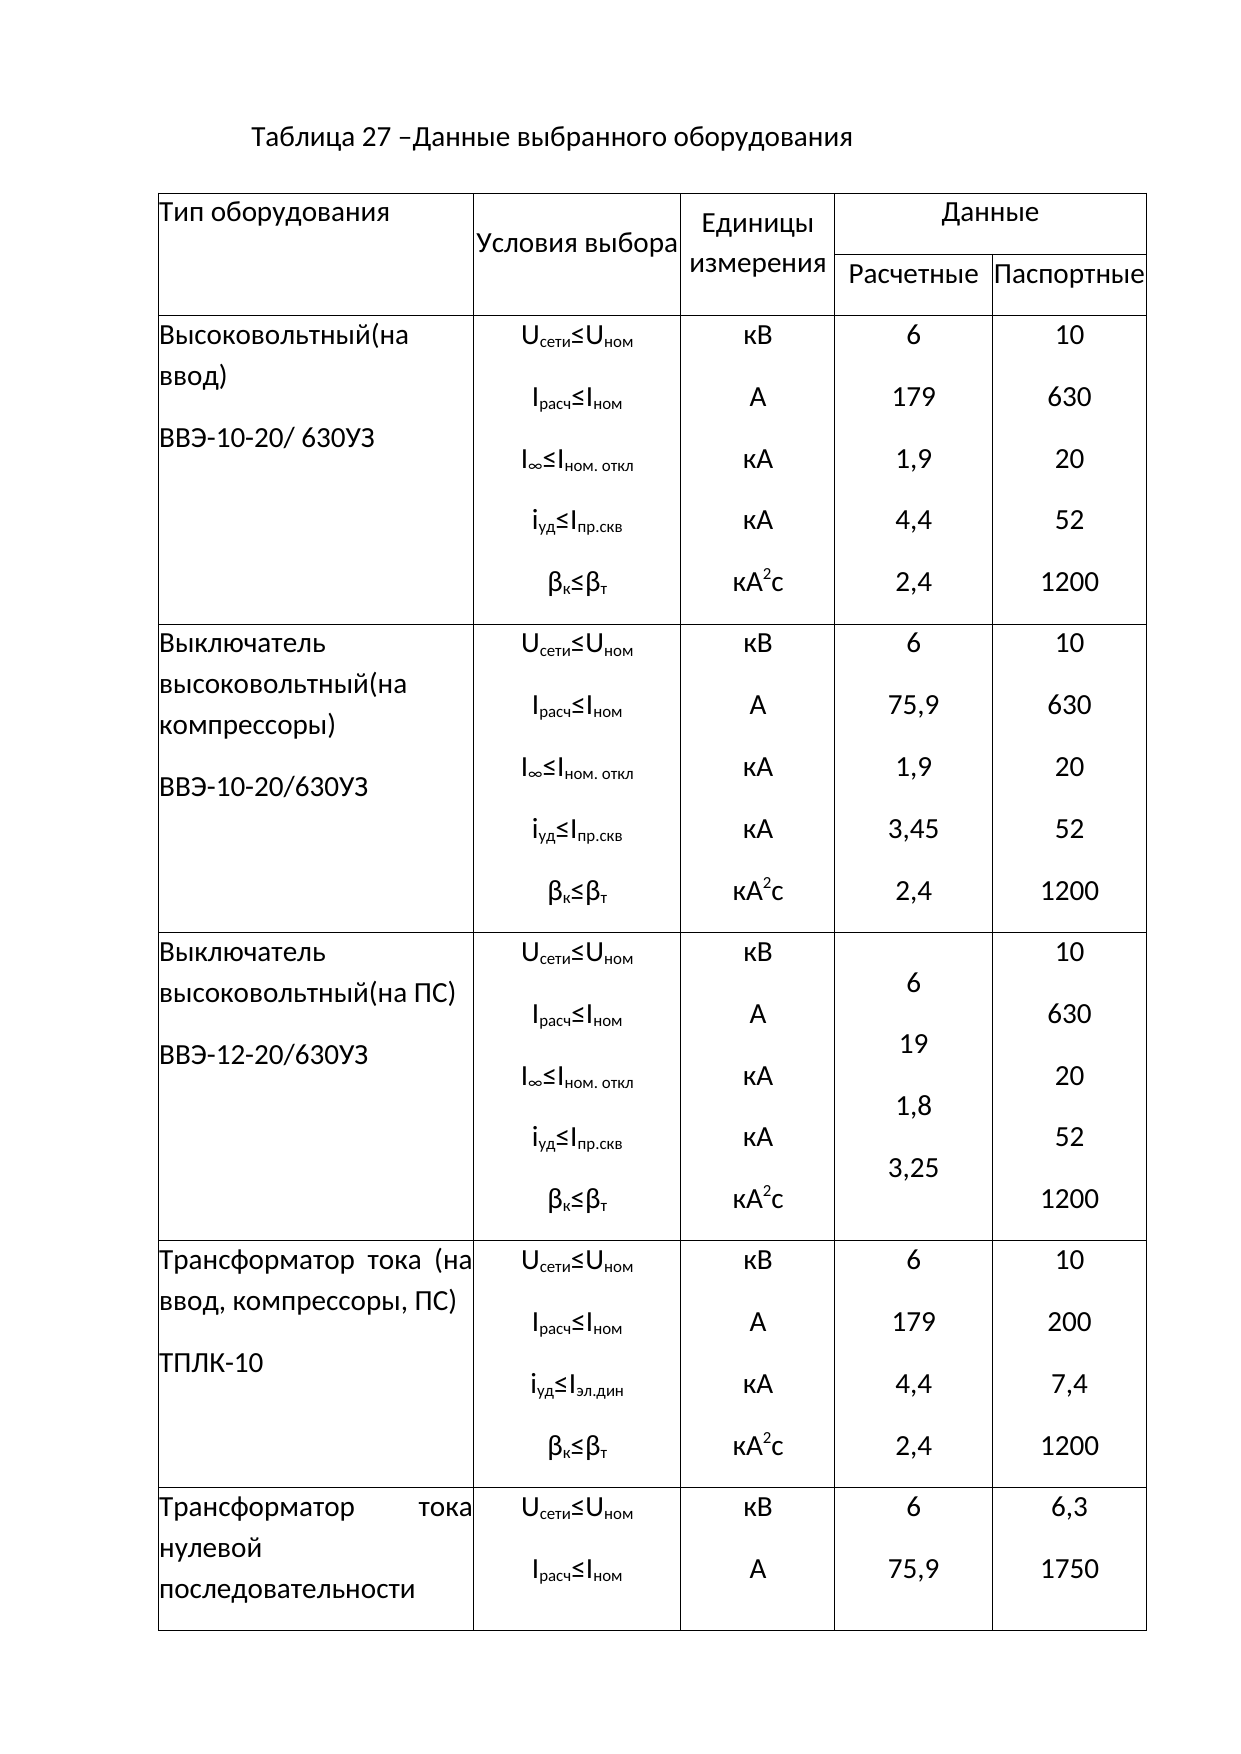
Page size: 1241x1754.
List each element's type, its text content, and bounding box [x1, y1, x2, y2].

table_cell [159, 1488, 473, 1630]
table_cell Расчетные [835, 255, 992, 315]
table_cell 6,3 1750 165 5760 [993, 1488, 1146, 1630]
table_cell Выключатель высоковольтный(на ПС) ВВЭ-12-20/630УЗ [159, 933, 473, 1240]
table_cell 10 630 20 52 1200 [993, 316, 1146, 623]
table_cell кВ А кА кА2с [681, 1488, 834, 1630]
table_cell Выключатель высоковольтный(на компрессоры) ВВЭ-10-20/630УЗ [159, 625, 473, 932]
text Таблица 27 –Данные выбранного оборудования [177, 118, 1152, 154]
table_cell 10 630 20 52 1200 [993, 625, 1146, 932]
table_cell 10 630 20 52 1200 [993, 933, 1146, 1240]
table_cell Uсети≤Uном Iрасч≤Iном I∞≤Iном. откл iуд≤Iпр.скв βк≤βт [474, 316, 680, 623]
table_cell 6 19 1,8 3,25 [835, 933, 992, 1240]
table_cell кВ А кА кА кА2с [681, 933, 834, 1240]
table_header Единицы измерения [681, 194, 834, 315]
table_cell кВ А кА кА кА2с [681, 316, 834, 623]
table_cell 6 75,9 3,45 2,4 [835, 1488, 992, 1630]
table_cell 6 179 4,4 2,4 [835, 1241, 992, 1487]
table_cell 6 75,9 1,9 3,45 2,4 [835, 625, 992, 932]
table_cell Uсети≤Uном Iрасч≤Iном I∞≤Iном. откл iуд≤Iпр.скв βк≤βт [474, 625, 680, 932]
table_cell Uсети≤Uном Iрасч≤Iном I∞≤Iном. откл iуд≤Iпр.скв βк≤βт [474, 933, 680, 1240]
table_header Данные [835, 194, 1146, 254]
table_cell Uсети≤Uном Iрасч≤Iном iуд≤Iэл.дин βк≤βт [474, 1241, 680, 1487]
table_cell Высоковольтный(на ввод) ВВЭ-10-20/ 630УЗ [159, 316, 473, 623]
table_cell кВ А кА кА кА2с [681, 625, 834, 932]
table_cell 6 179 1,9 4,4 2,4 [835, 316, 992, 623]
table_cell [474, 1488, 680, 1630]
table_cell кВ А кА кА2с [681, 1241, 834, 1487]
table_header Условия выбора [474, 194, 680, 315]
table_cell Трансформатор тока (на ввод, компрессоры, ПС) ТПЛК-10 [159, 1241, 473, 1487]
table_cell Паспортные [993, 255, 1146, 315]
table_cell 10 200 7,4 1200 [993, 1241, 1146, 1487]
table_header Тип оборудования [159, 194, 473, 315]
